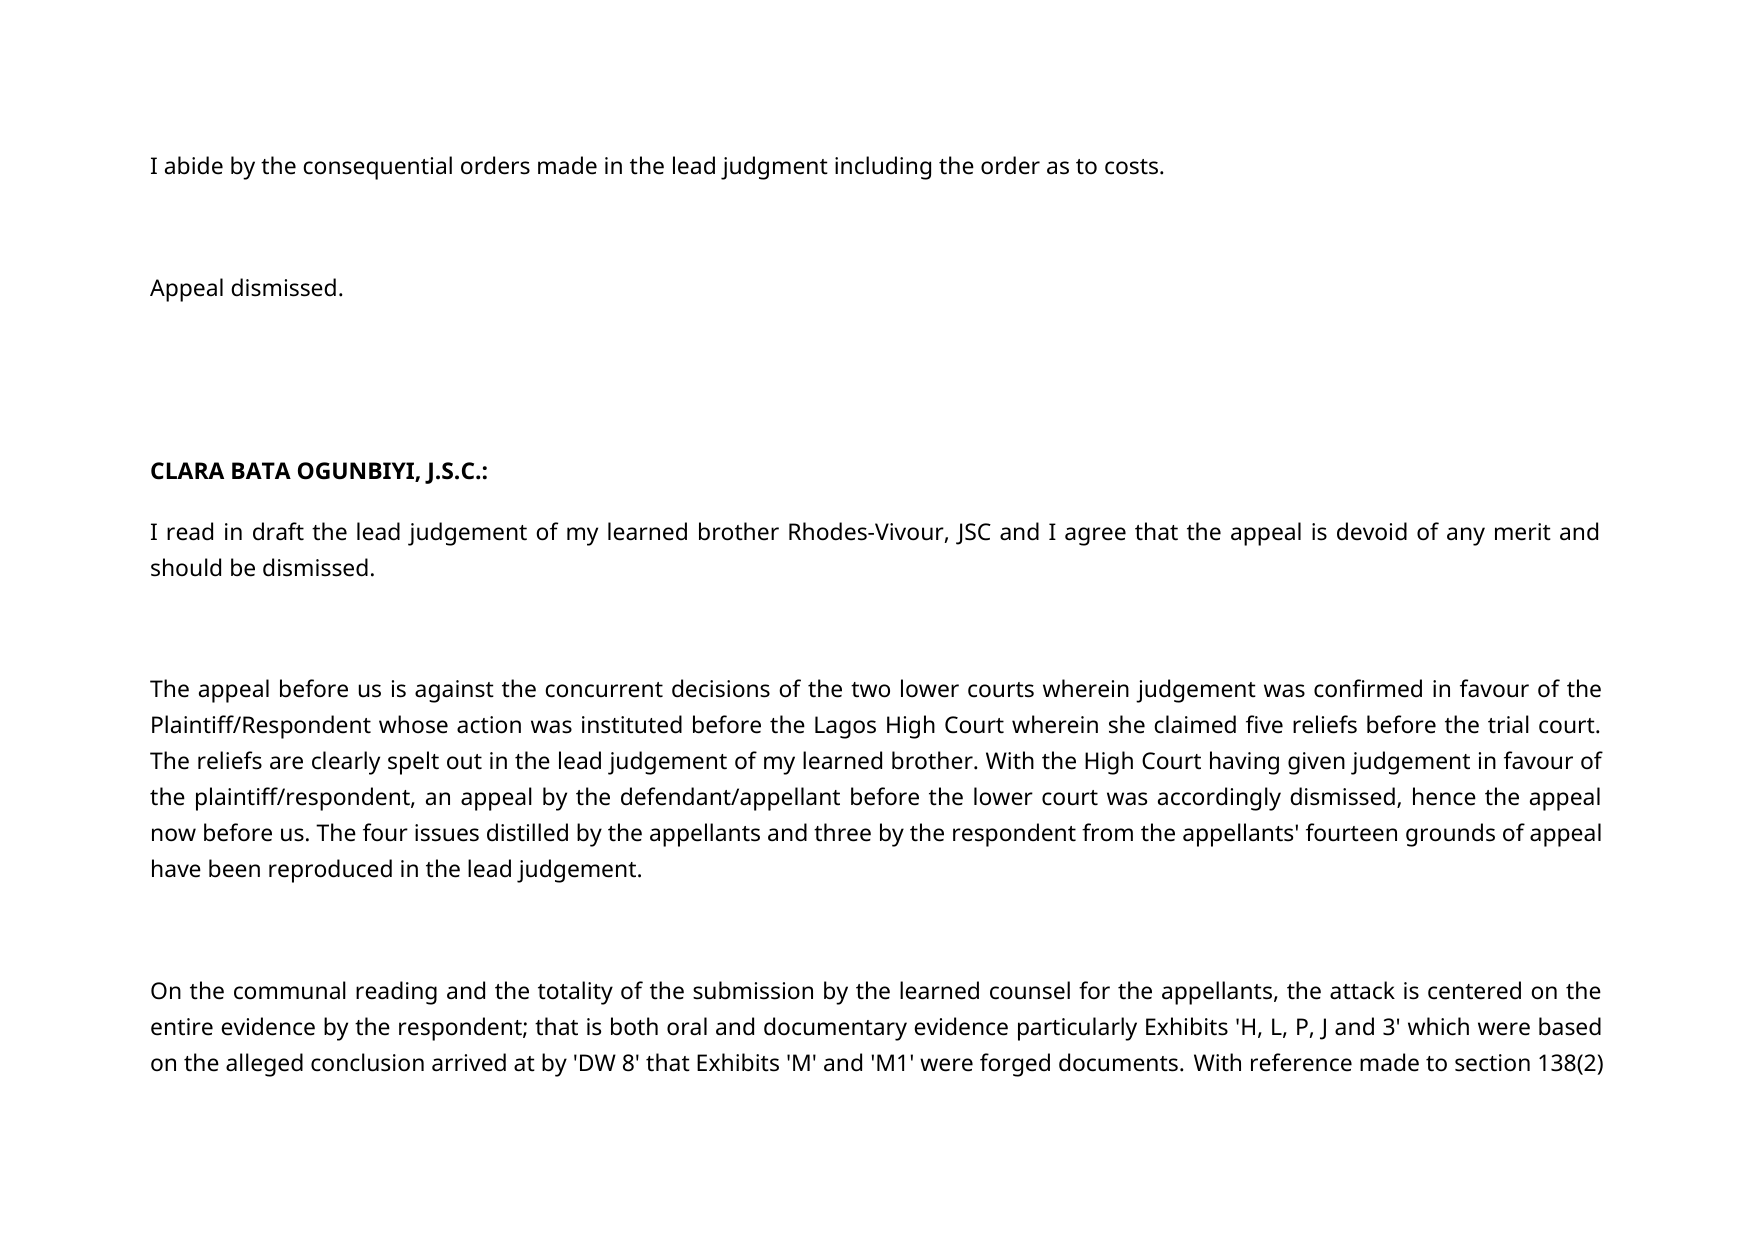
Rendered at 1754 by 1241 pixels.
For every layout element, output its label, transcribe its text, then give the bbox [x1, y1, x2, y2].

text The appeal before us is against the concurrent decisions of the two lower courts wherein judgement was confirmed in favour of the Plaintiff/Respondent whose action was instituted before the Lagos High Court wherein she claimed five reliefs before the trial court. The reliefs are clearly spelt out in the lead judgement of my learned brother. With the High Court having given judgement in favour of the plaintiff/respondent, an appeal by the defendant/appellant before the lower court was accordingly dismissed, hence the appeal now before us. The four issues distilled by the appellants and three by the respondent from the appellants' fourteen grounds of appeal have been reproduced in the lead judgement. [150, 673, 1604, 884]
text CLARA BATA OGUNBIYI, J.S.C.: [150, 455, 1604, 486]
text I read in draft the lead judgement of my learned brother Rhodes-Vivour, JSC and I agree that the appeal is devoid of any merit and should be dismissed. [150, 516, 1604, 583]
text Appeal dismissed. [150, 272, 1604, 303]
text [150, 975, 1604, 1078]
text I abide by the consequential orders made in the lead judgment including the order as to costs. [150, 150, 1604, 181]
